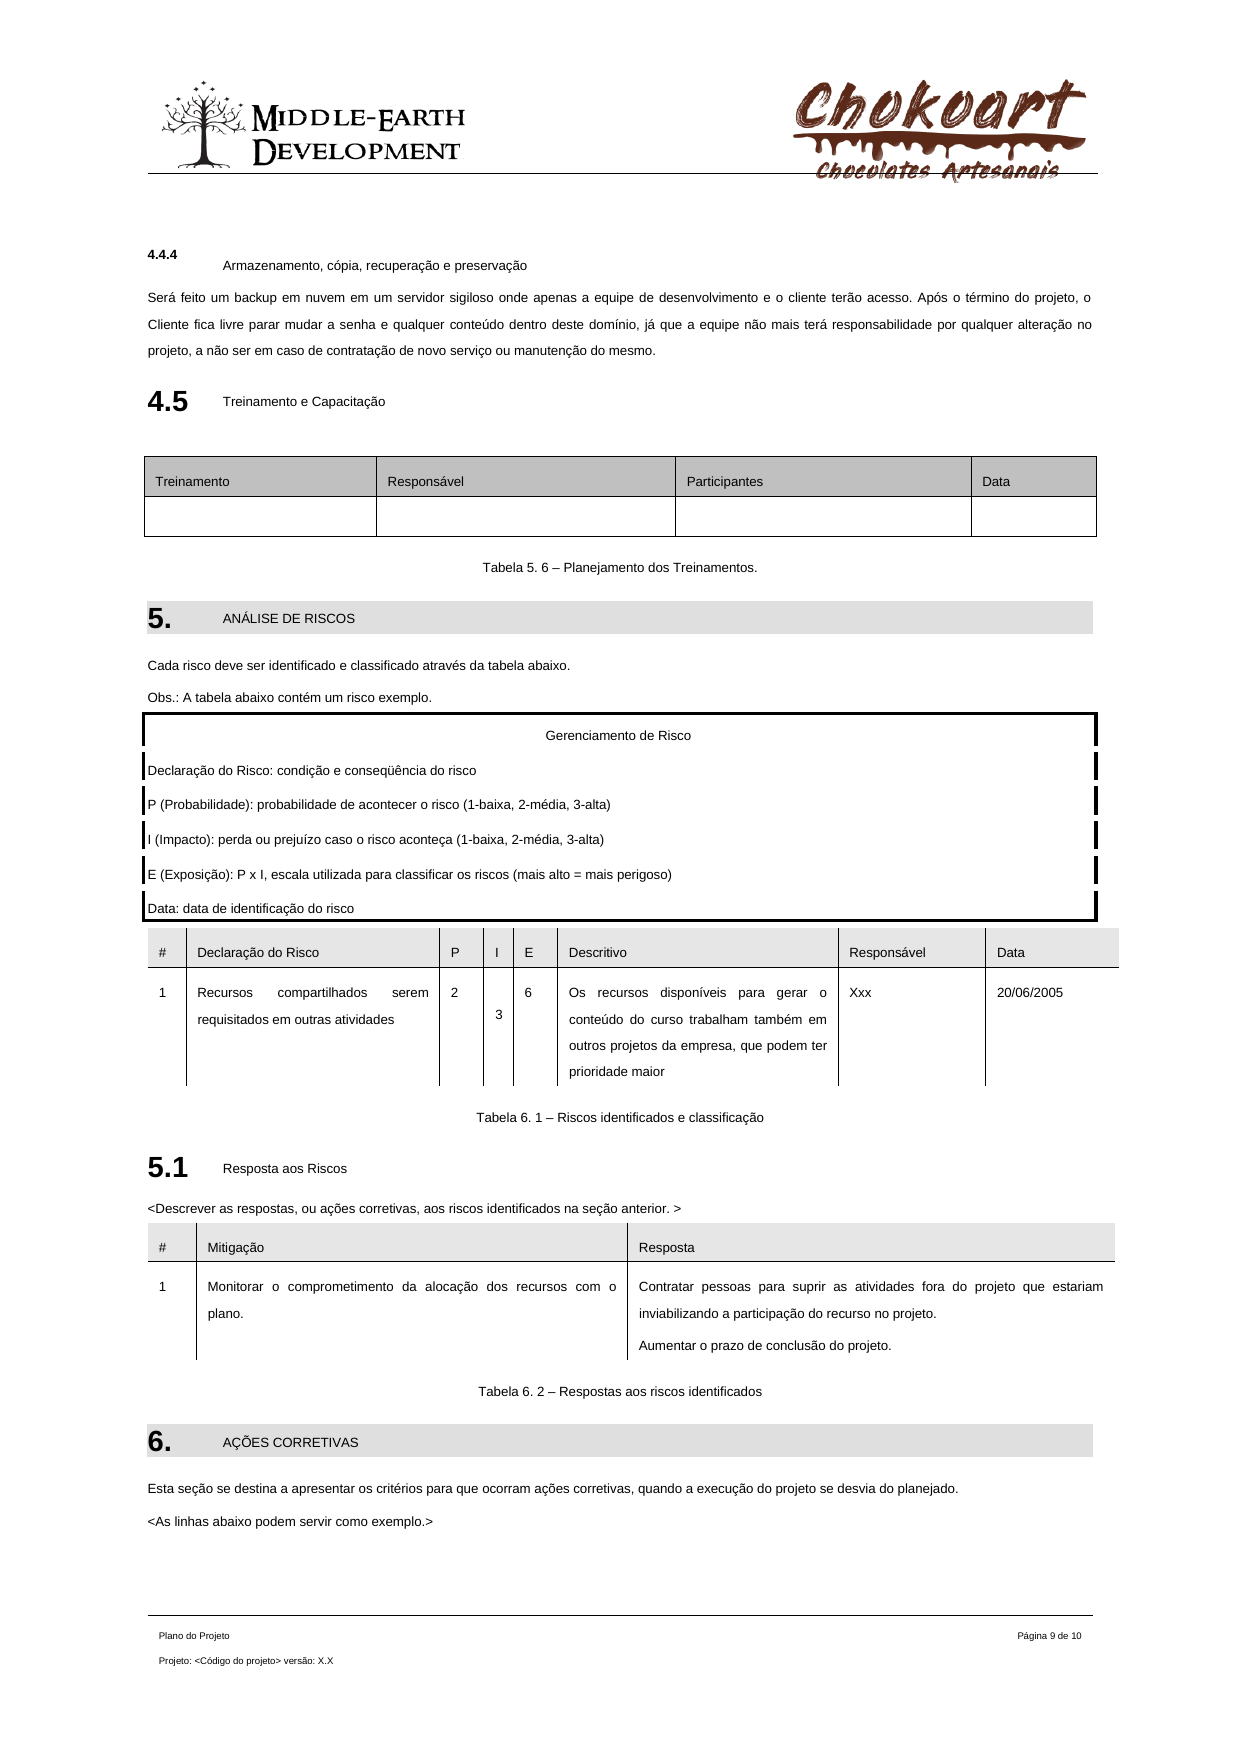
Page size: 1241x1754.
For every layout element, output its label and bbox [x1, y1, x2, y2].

table_header [839, 928, 985, 967]
table_cell [839, 968, 985, 1086]
table_header [377, 457, 675, 496]
table_cell [514, 968, 557, 1086]
table_cell [484, 968, 513, 1086]
table_cell [972, 497, 1096, 536]
table_header [148, 1223, 196, 1261]
table_header [628, 1223, 1115, 1261]
table_header [972, 457, 1096, 496]
table_header [558, 928, 838, 967]
table_cell [558, 968, 838, 1086]
picture [786, 78, 1095, 173]
table_header [484, 928, 513, 967]
table_header [676, 457, 971, 496]
table_cell [187, 968, 439, 1086]
table_cell [676, 497, 971, 536]
table_cell [440, 968, 483, 1086]
table_cell [628, 1262, 1115, 1360]
table_header [145, 457, 376, 496]
table_header [197, 1223, 627, 1261]
table_cell [197, 1262, 627, 1360]
picture [786, 174, 1095, 186]
table_cell [986, 968, 1119, 1086]
table_header [986, 928, 1119, 967]
picture [158, 79, 468, 169]
table_cell [148, 968, 186, 1086]
table_cell [148, 1262, 196, 1360]
table_header [440, 928, 483, 967]
table_cell [145, 497, 376, 536]
table_header [514, 928, 557, 967]
table_header [187, 928, 439, 967]
table_header [148, 928, 186, 967]
table_cell [377, 497, 675, 536]
